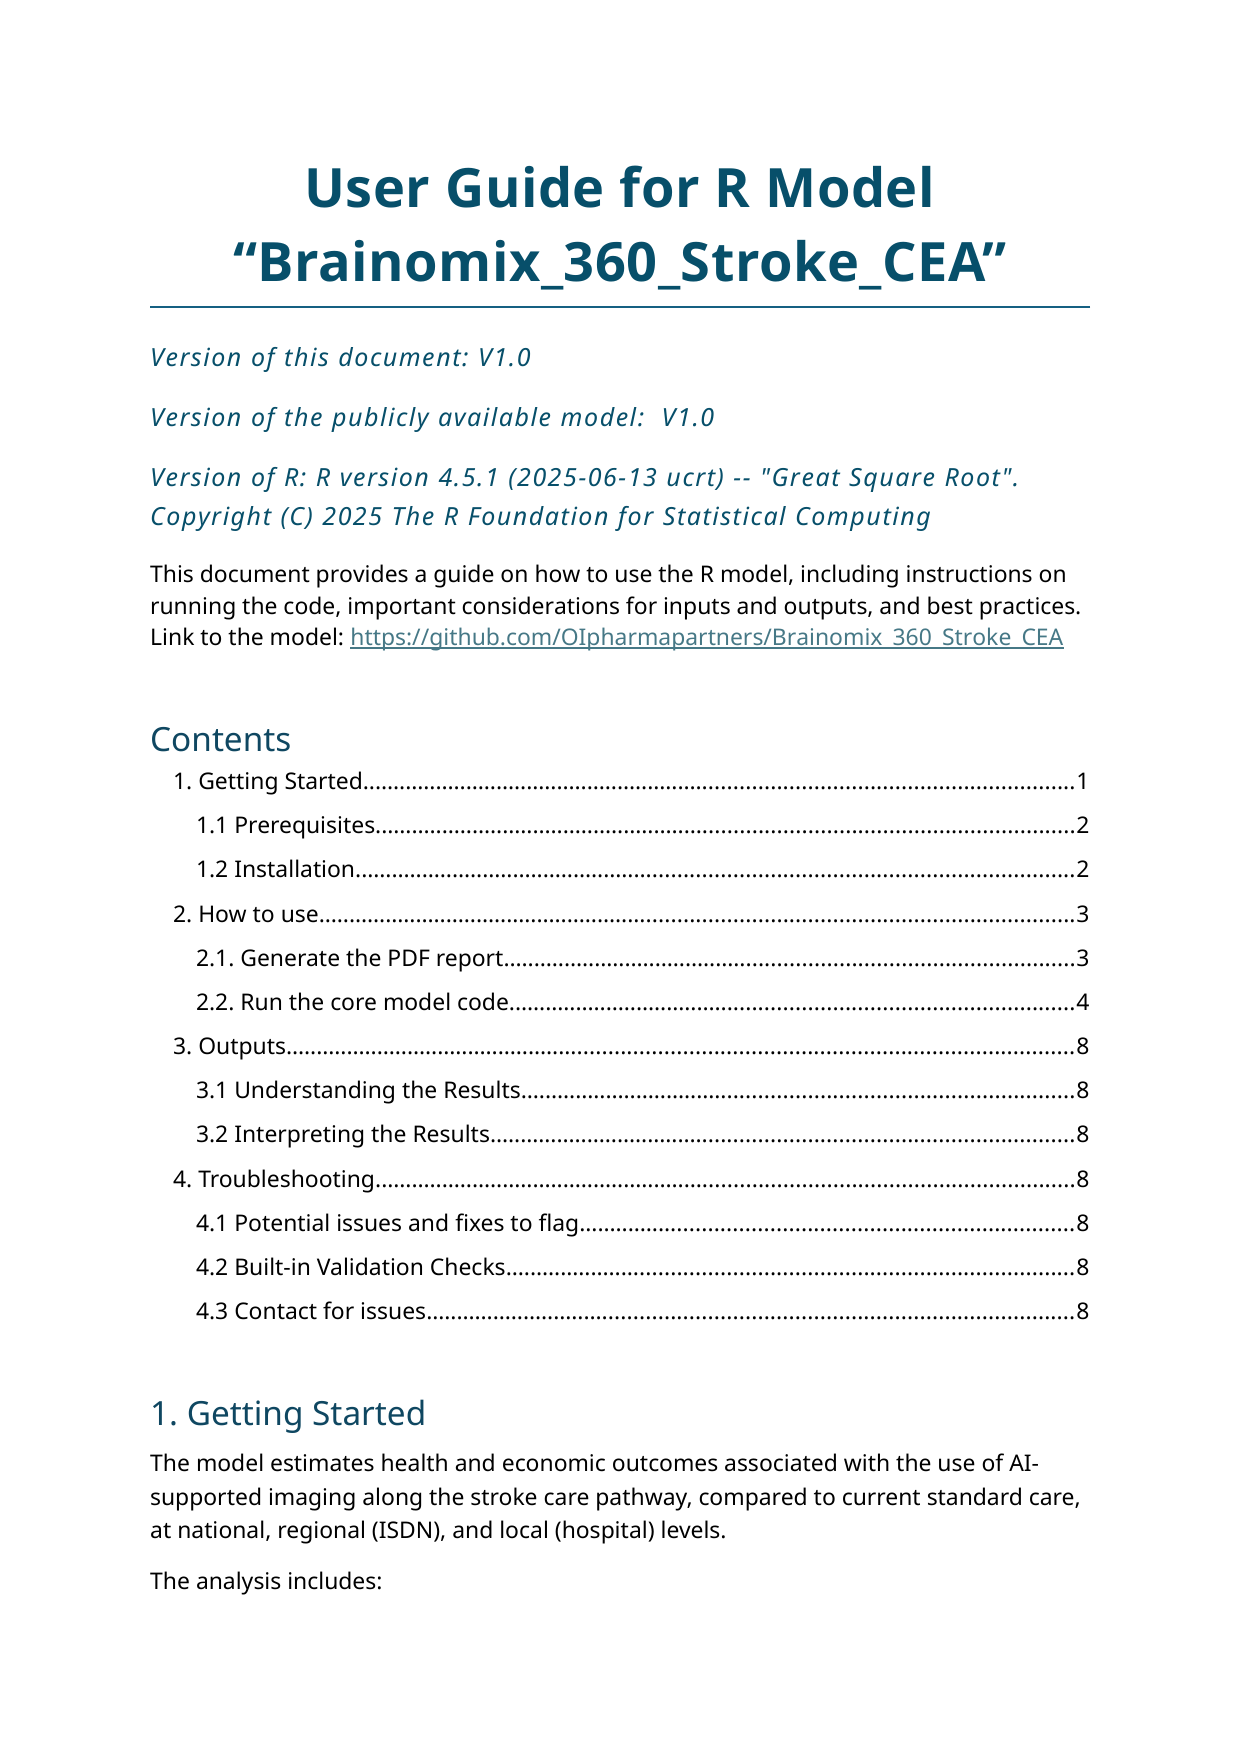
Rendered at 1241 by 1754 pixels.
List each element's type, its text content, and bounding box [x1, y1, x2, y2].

subtitle Version of R: R version 4.5.1 (2025-06-13 ucrt) -- "Great Square Root". Copyright (C) 2025 The R Foundation for Statistical Computing [150, 459, 1090, 532]
title User Guide for R Model “Brainomix_360_Stroke_CEA” [150, 150, 1090, 306]
text The analysis includes: [150, 1565, 1090, 1596]
subtitle Version of this document: V1.0 [150, 339, 1090, 373]
subtitle Version of the publicly available model: V1.0 [150, 399, 1090, 433]
text This document provides a guide on how to use the R model, including instructions on running the code, important considerations for inputs and outputs, and best practices. Link to the model: https://github.com/OIpharmapartners/Brainomix_360_Stroke_CEA [150, 558, 1082, 652]
subtitle 1. Getting Started [150, 1390, 1090, 1435]
text The model estimates health and economic outcomes associated with the use of AI-supported imaging along the stroke care pathway, compared to current standard care, at national, regional (ISDN), and local (hospital) levels. [150, 1447, 1090, 1546]
